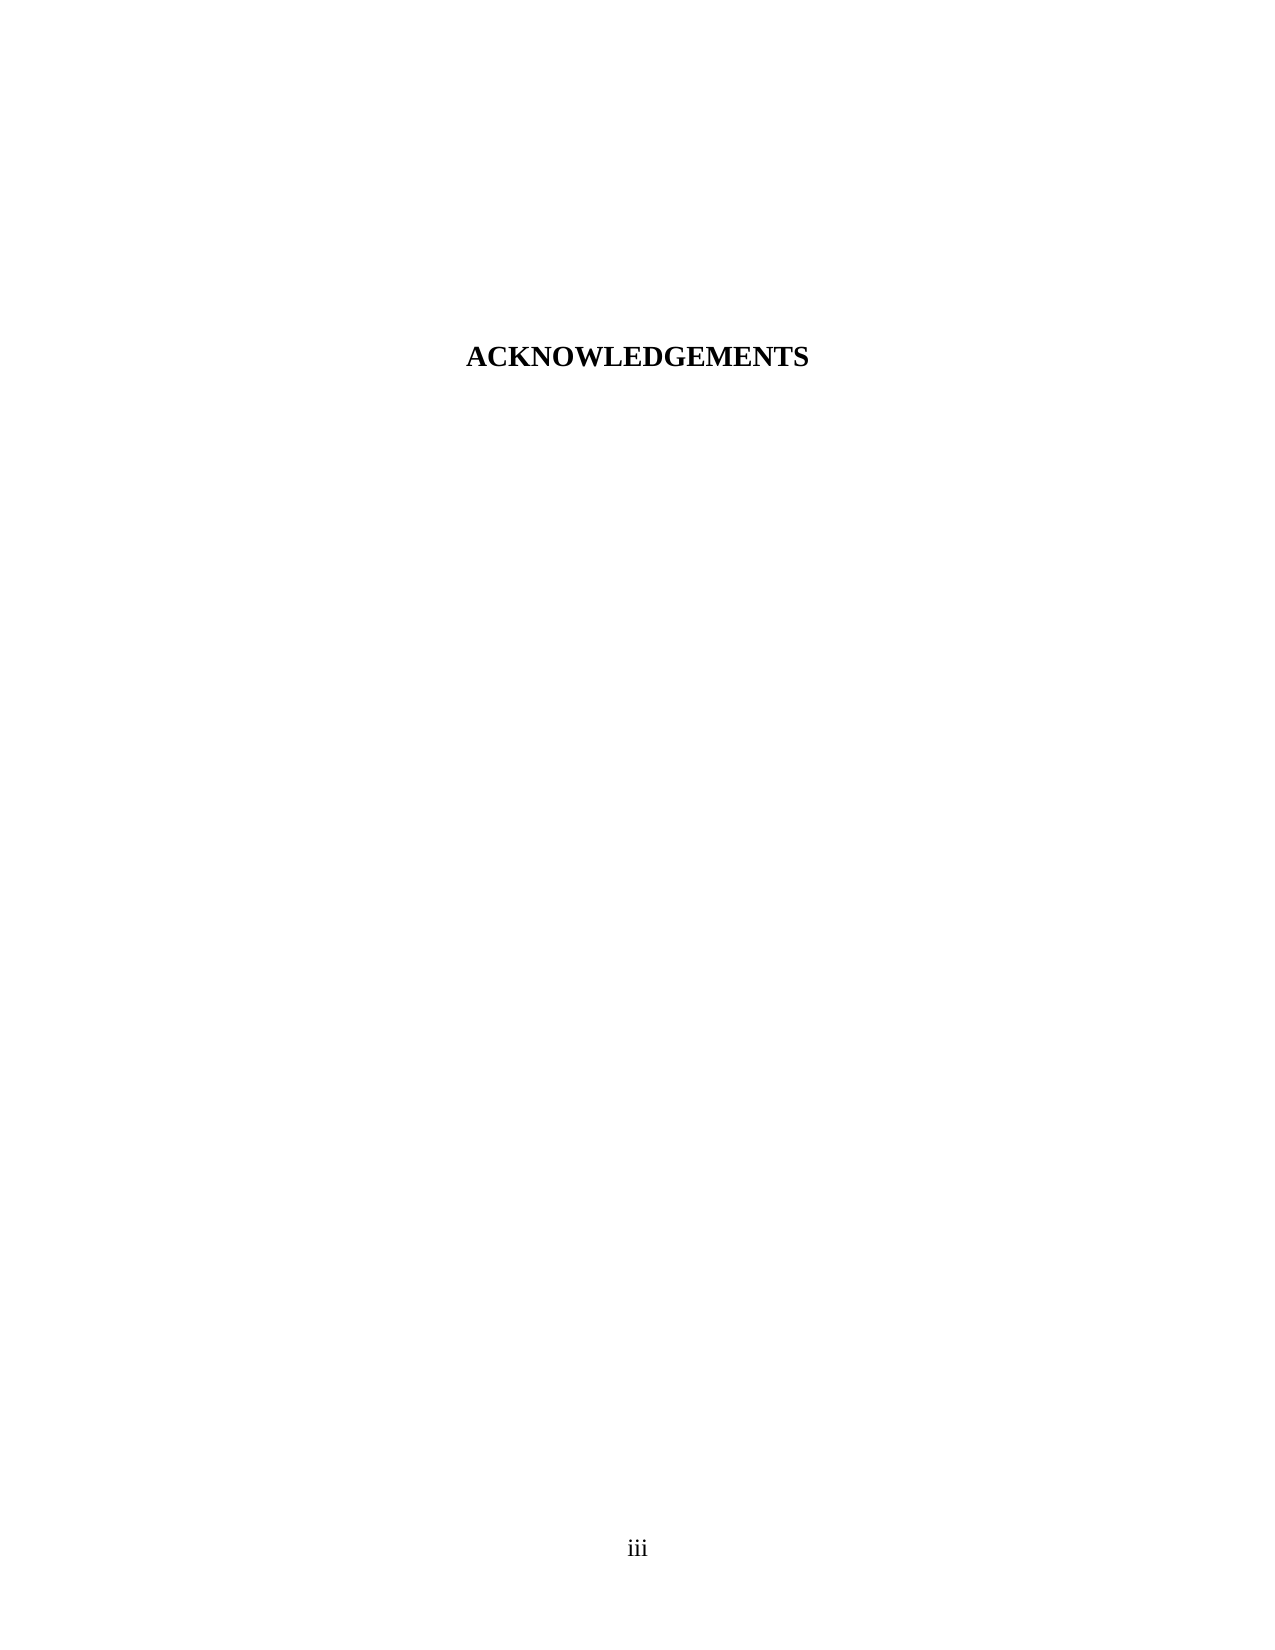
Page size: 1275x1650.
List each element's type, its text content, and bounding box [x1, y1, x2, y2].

title ACKNOWLEDGEMENTS [150, 339, 1125, 373]
